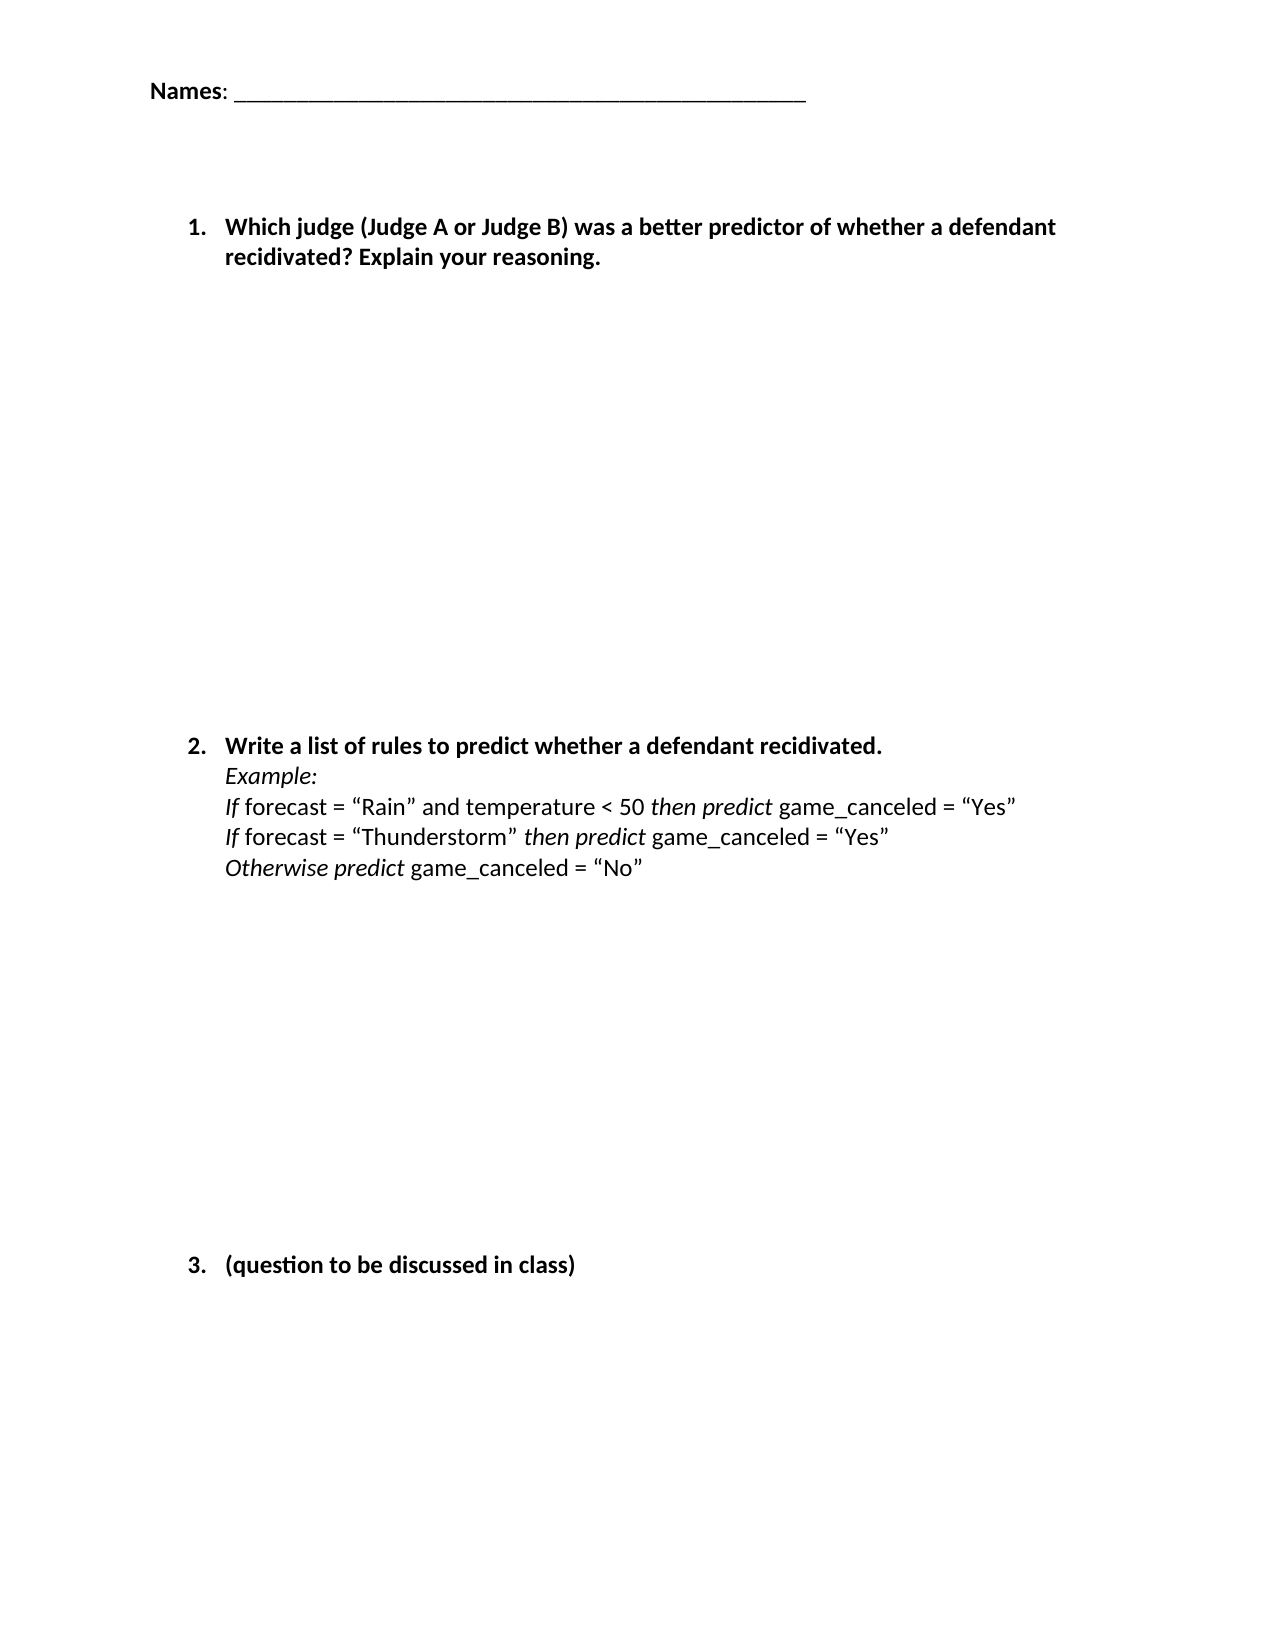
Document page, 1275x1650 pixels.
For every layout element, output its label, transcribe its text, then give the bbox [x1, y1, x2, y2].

list (question to be discussed in class) [187, 1249, 1125, 1279]
list Which judge (Judge A or Judge B) was a better predictor of whether a defendant recidivated? Explain your reasoning. [187, 211, 1125, 272]
text Example: [187, 760, 1125, 791]
text If forecast = “Rain” and temperature < 50 then predict game_canceled = “Yes” [187, 791, 1125, 821]
text If forecast = “Thunderstorm” then predict game_canceled = “Yes” [187, 821, 1125, 852]
list Write a list of rules to predict whether a defendant recidivated. [187, 730, 1125, 760]
text Otherwise predict game_canceled = “No” [187, 852, 1125, 882]
